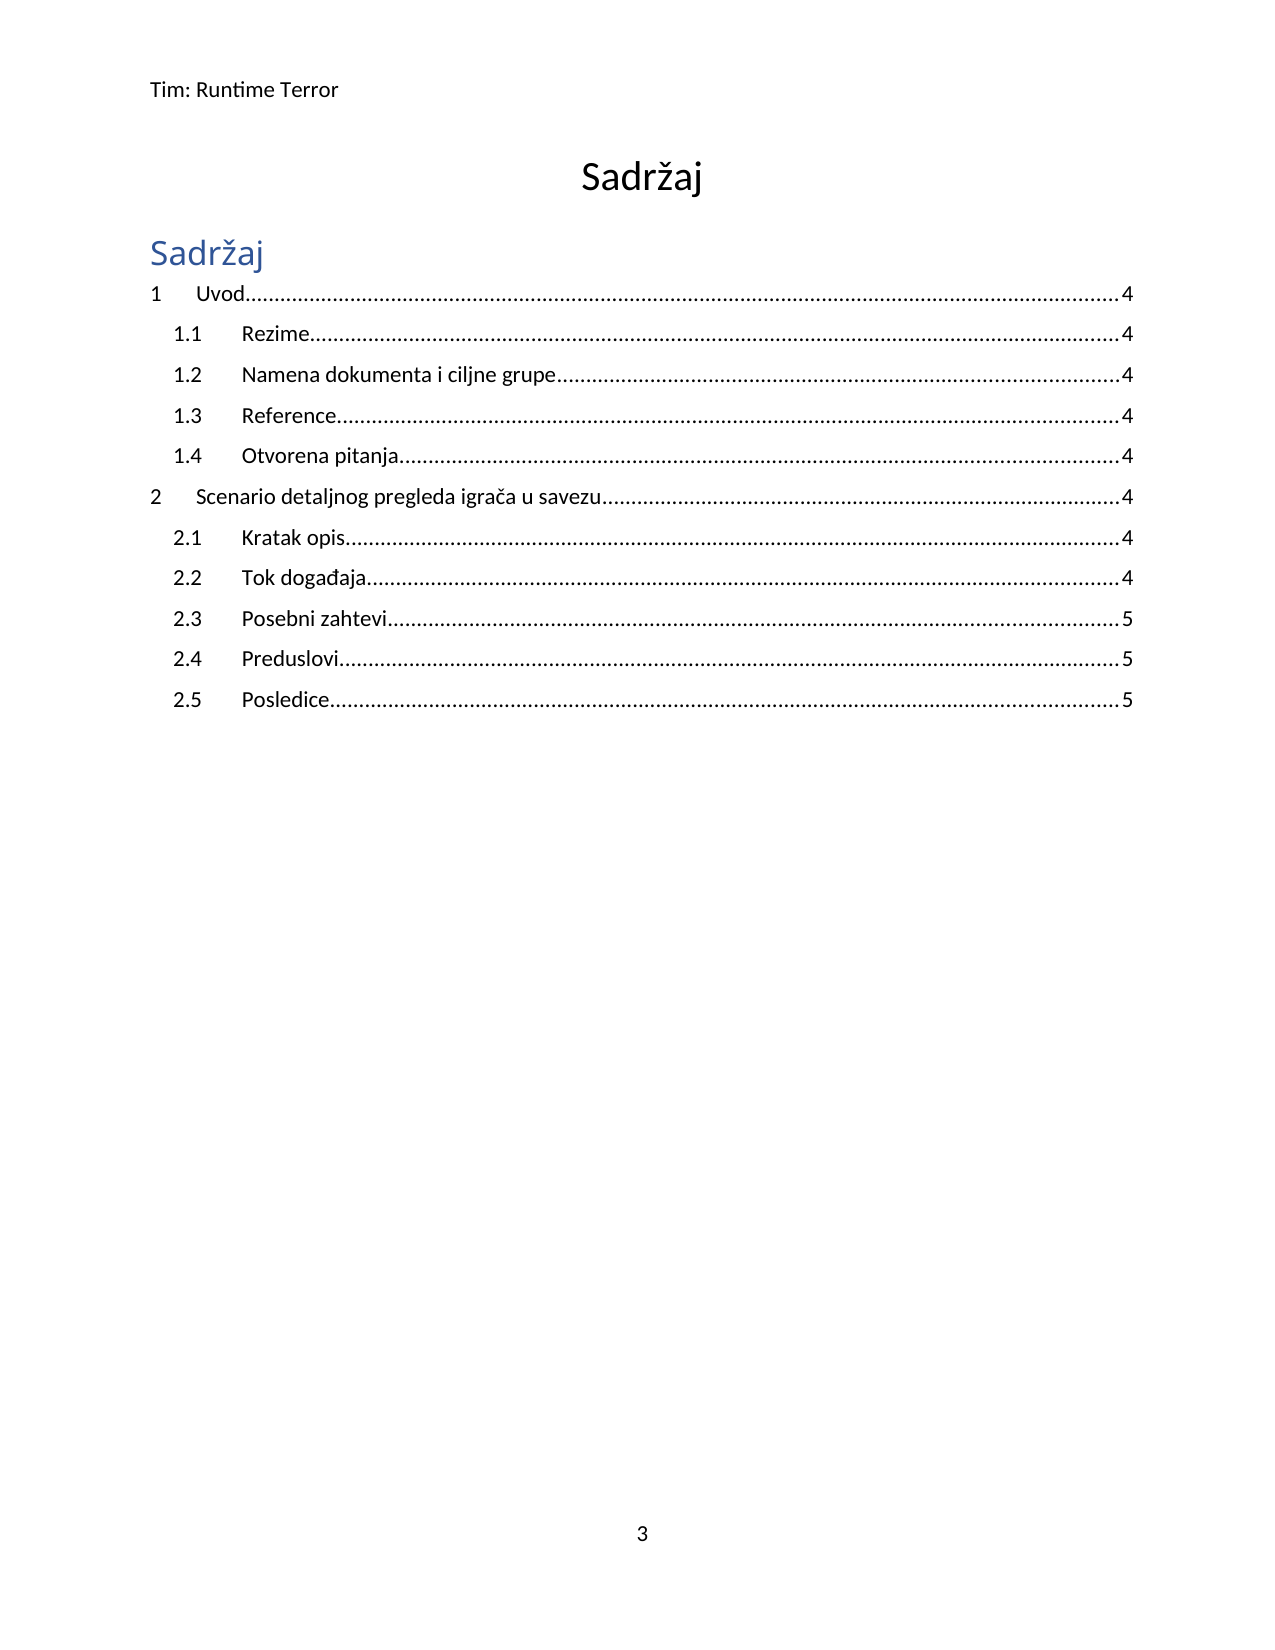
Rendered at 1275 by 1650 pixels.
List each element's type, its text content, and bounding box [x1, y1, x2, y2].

text Sadržaj [150, 150, 1134, 201]
